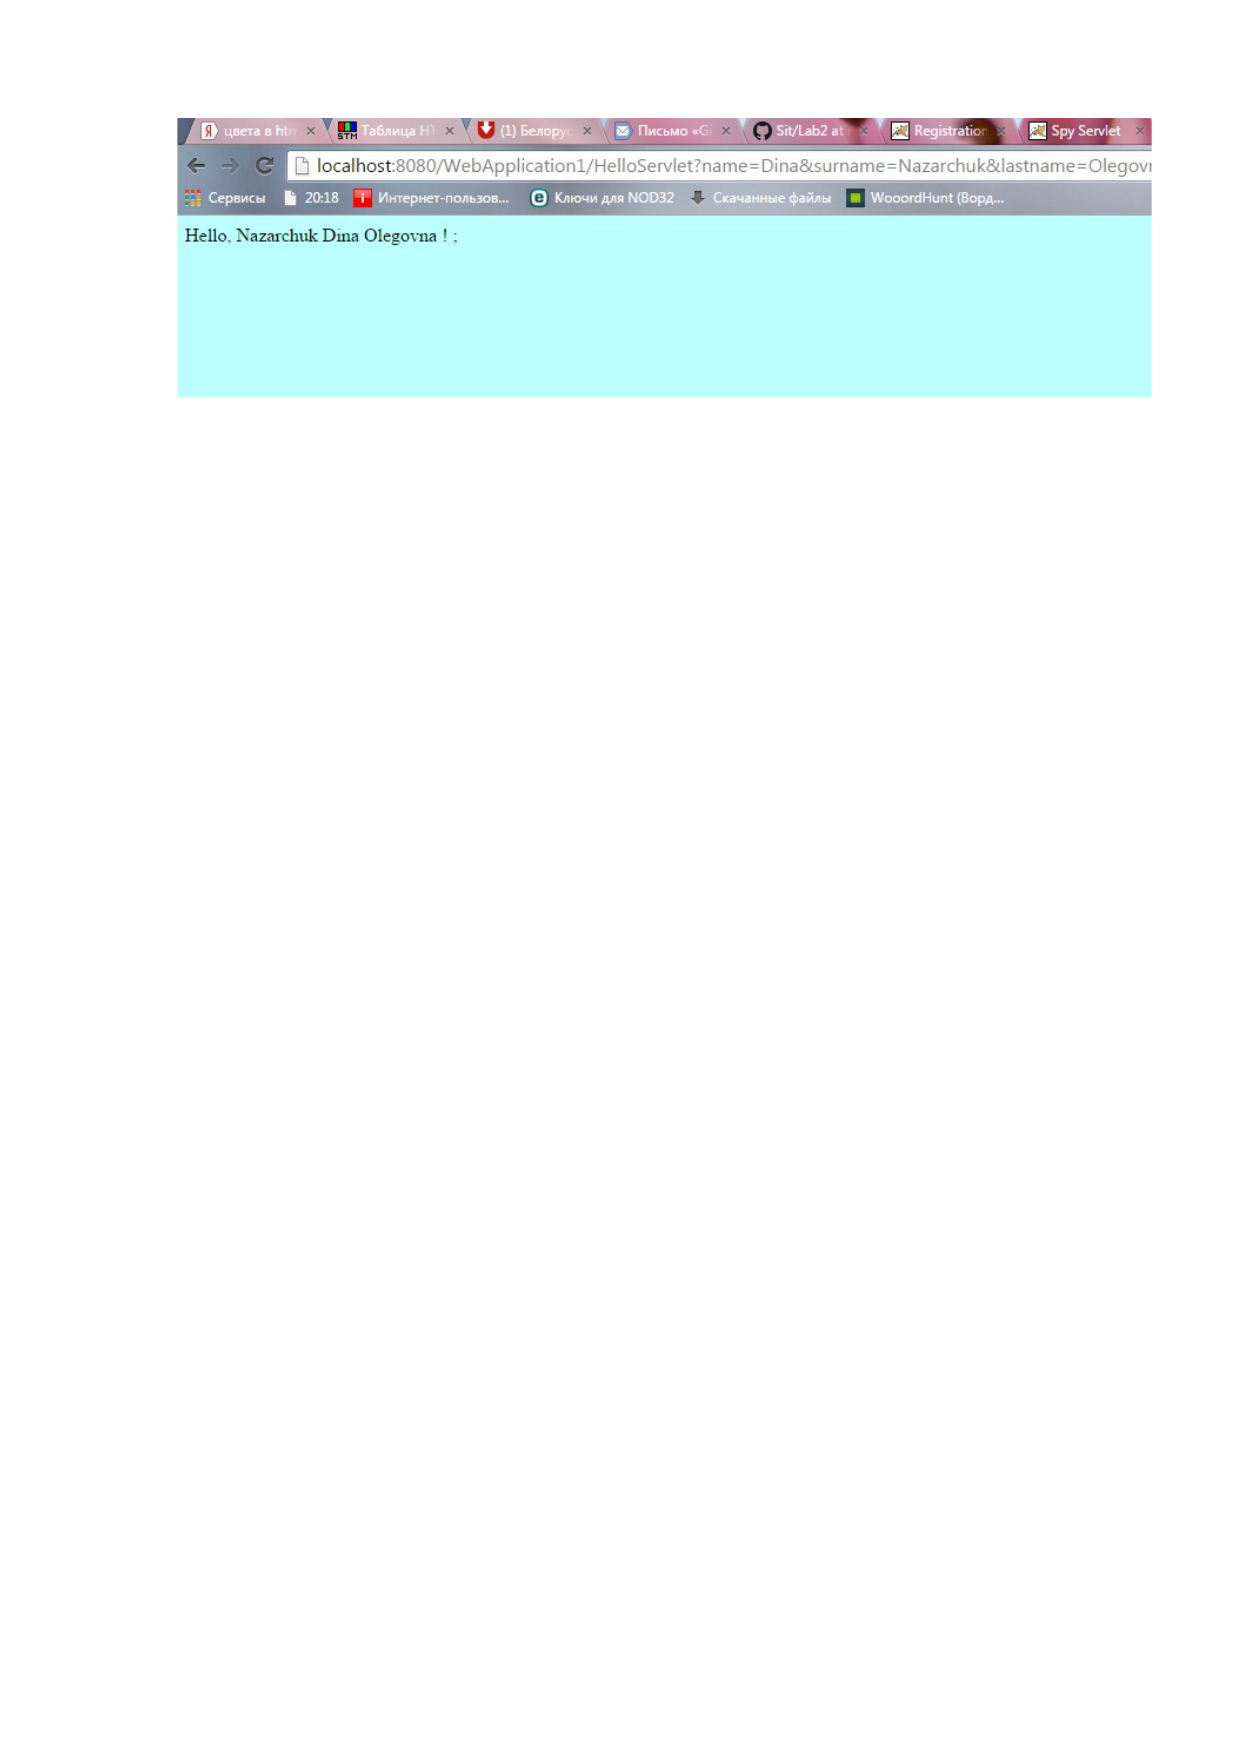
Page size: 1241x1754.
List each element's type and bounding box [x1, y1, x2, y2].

picture [177, 118, 1152, 397]
